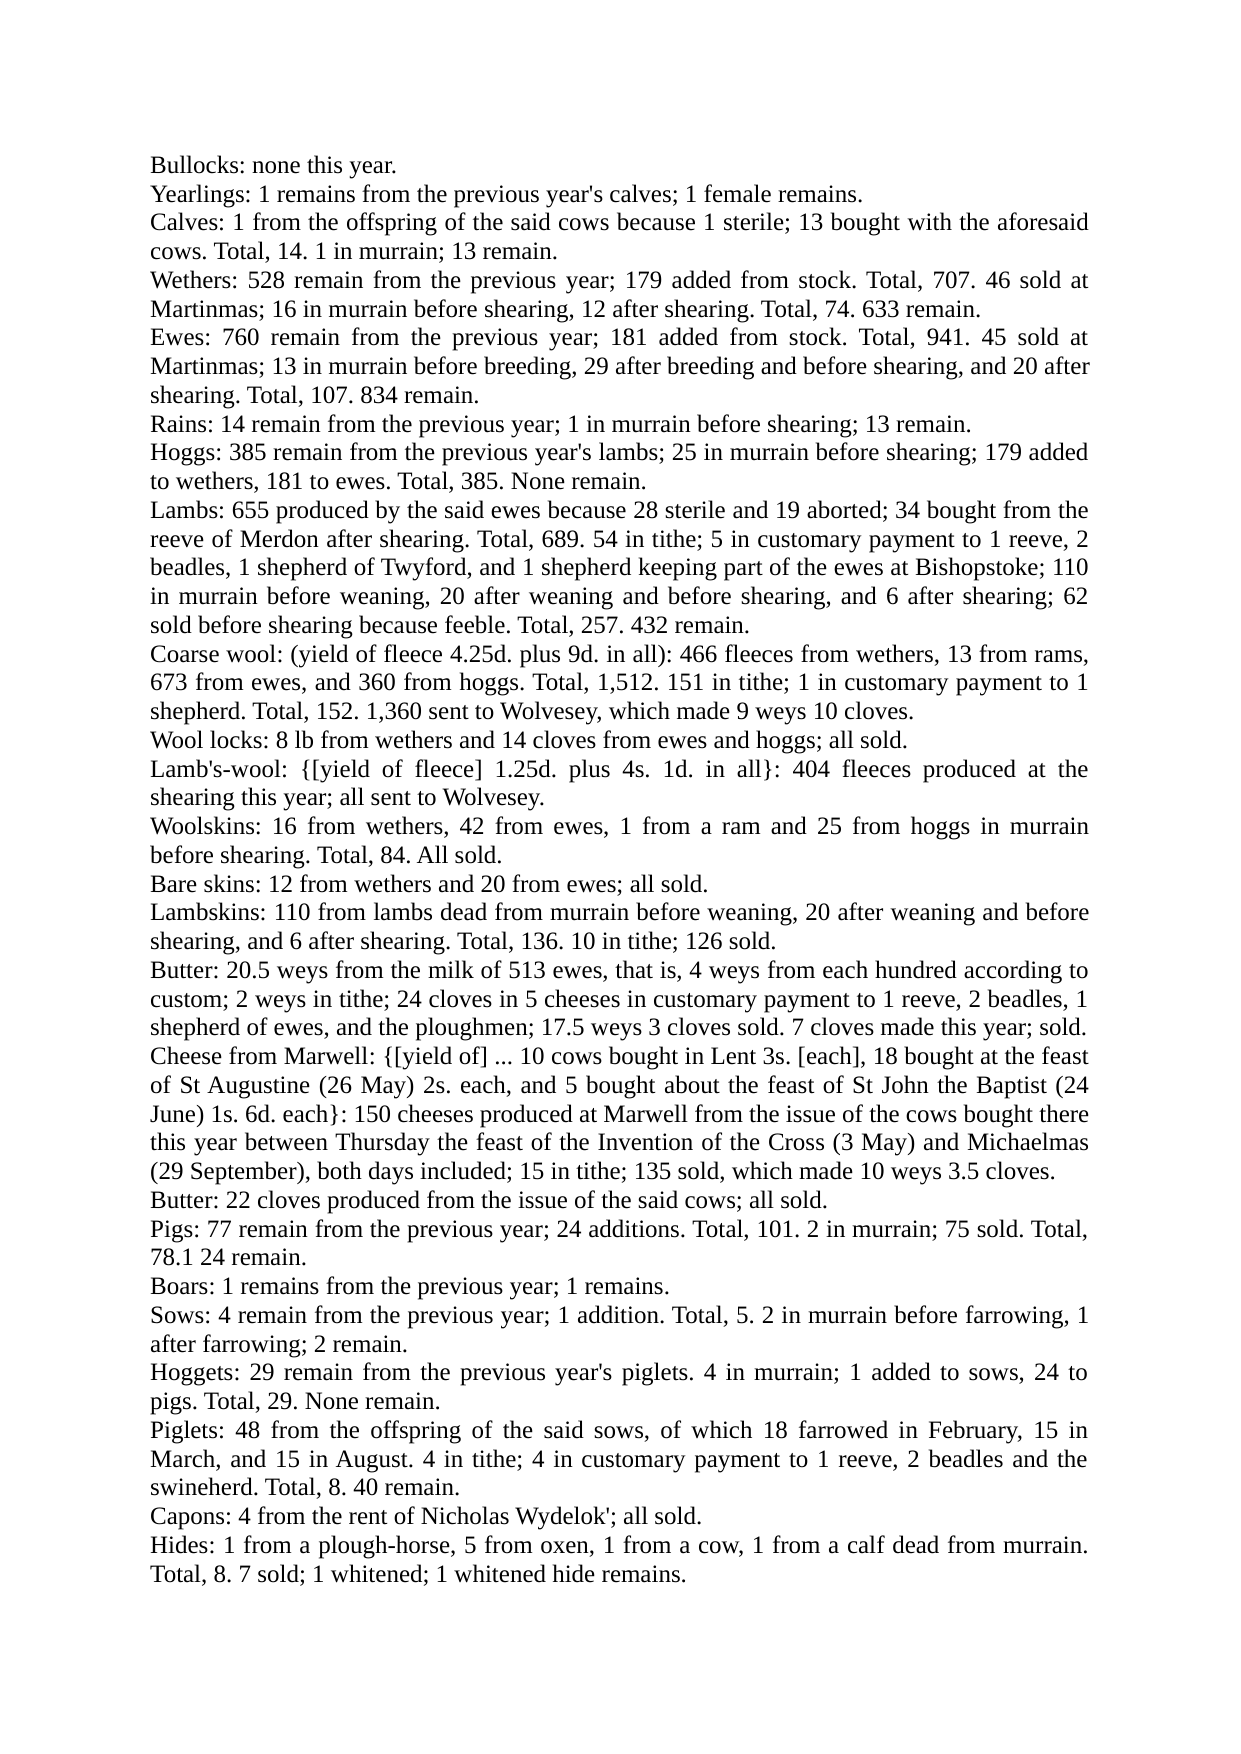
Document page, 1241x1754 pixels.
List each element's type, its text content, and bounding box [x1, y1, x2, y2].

text Cheese from Marwell: {[yield of] ... 10 cows bought in Lent 3s. [each], 18 bought at the feast of St Augustine (26 May) 2s. each, and 5 bought about the feast of St John the Baptist (24 June) 1s. 6d. each}: 150 cheeses produced at Marwell from the issue of the cows bought there this year between Thursday the feast of the Invention of the Cross (3 May) and Michaelmas (29 September), both days included; 15 in tithe; 135 sold, which made 10 weys 3.5 cloves. [150, 1041, 1090, 1185]
text Coarse wool: (yield of fleece 4.25d. plus 9d. in all): 466 fleeces from wethers, 13 from rams, 673 from ewes, and 360 from hoggs. Total, 1,512. 151 in tithe; 1 in customary payment to 1 shepherd. Total, 152. 1,360 sent to Wolvesey, which made 9 weys 10 cloves. [150, 639, 1090, 725]
text Rains: 14 remain from the previous year; 1 in murrain before shearing; 13 remain. [150, 409, 1090, 437]
text Boars: 1 remains from the previous year; 1 remains. [150, 1271, 1090, 1300]
text Hides: 1 from a plough-horse, 5 from oxen, 1 from a cow, 1 from a calf dead from murrain. Total, 8. 7 sold; 1 whitened; 1 whitened hide remains. [150, 1530, 1090, 1587]
text Ewes: 760 remain from the previous year; 181 added from stock. Total, 941. 45 sold at Martinmas; 13 in murrain before breeding, 29 after breeding and before shearing, and 20 after shearing. Total, 107. 834 remain. [150, 322, 1090, 409]
text Bare skins: 12 from wethers and 20 from ewes; all sold. [150, 869, 1090, 897]
text Calves: 1 from the offspring of the said cows because 1 sterile; 13 bought with the aforesaid cows. Total, 14. 1 in murrain; 13 remain. [150, 207, 1090, 265]
text Lamb's-wool: {[yield of fleece] 1.25d. plus 4s. 1d. in all}: 404 fleeces produced at the shearing this year; all sent to Wolvesey. [150, 754, 1090, 811]
text Woolskins: 16 from wethers, 42 from ewes, 1 from a ram and 25 from hoggs in murrain before shearing. Total, 84. All sold. [150, 811, 1090, 869]
text Piglets: 48 from the offspring of the said sows, of which 18 farrowed in February, 15 in March, and 15 in August. 4 in tithe; 4 in customary payment to 1 reeve, 2 beadles and the swineherd. Total, 8. 40 remain. [150, 1415, 1090, 1501]
text Hoggs: 385 remain from the previous year's lambs; 25 in murrain before shearing; 179 added to wethers, 181 to ewes. Total, 385. None remain. [150, 437, 1090, 495]
text Yearlings: 1 remains from the previous year's calves; 1 female remains. [150, 179, 1090, 207]
text Wethers: 528 remain from the previous year; 179 added from stock. Total, 707. 46 sold at Martinmas; 16 in murrain before shearing, 12 after shearing. Total, 74. 633 remain. [150, 265, 1090, 322]
text Bullocks: none this year. [150, 150, 1090, 179]
text Pigs: 77 remain from the previous year; 24 additions. Total, 101. 2 in murrain; 75 sold. Total, 78.1 24 remain. [150, 1214, 1090, 1271]
text Lambs: 655 produced by the said ewes because 28 sterile and 19 aborted; 34 bought from the reeve of Merdon after shearing. Total, 689. 54 in tithe; 5 in customary payment to 1 reeve, 2 beadles, 1 shepherd of Twyford, and 1 shepherd keeping part of the ewes at Bishopstoke; 110 in murrain before weaning, 20 after weaning and before shearing, and 6 after shearing; 62 sold before shearing because feeble. Total, 257. 432 remain. [150, 495, 1090, 639]
text Hoggets: 29 remain from the previous year's piglets. 4 in murrain; 1 added to sows, 24 to pigs. Total, 29. None remain. [150, 1357, 1090, 1415]
text Sows: 4 remain from the previous year; 1 addition. Total, 5. 2 in murrain before farrowing, 1 after farrowing; 2 remain. [150, 1300, 1090, 1357]
text Capons: 4 from the rent of Nicholas Wydelok'; all sold. [150, 1501, 1090, 1530]
text Wool locks: 8 lb from wethers and 14 cloves from ewes and hoggs; all sold. [150, 725, 1090, 754]
text Butter: 22 cloves produced from the issue of the said cows; all sold. [150, 1185, 1090, 1214]
text Butter: 20.5 weys from the milk of 513 ewes, that is, 4 weys from each hundred according to custom; 2 weys in tithe; 24 cloves in 5 cheeses in customary payment to 1 reeve, 2 beadles, 1 shepherd of ewes, and the ploughmen; 17.5 weys 3 cloves sold. 7 cloves made this year; sold. [150, 955, 1090, 1041]
text Lambskins: 110 from lambs dead from murrain before weaning, 20 after weaning and before shearing, and 6 after shearing. Total, 136. 10 in tithe; 126 sold. [150, 897, 1090, 955]
